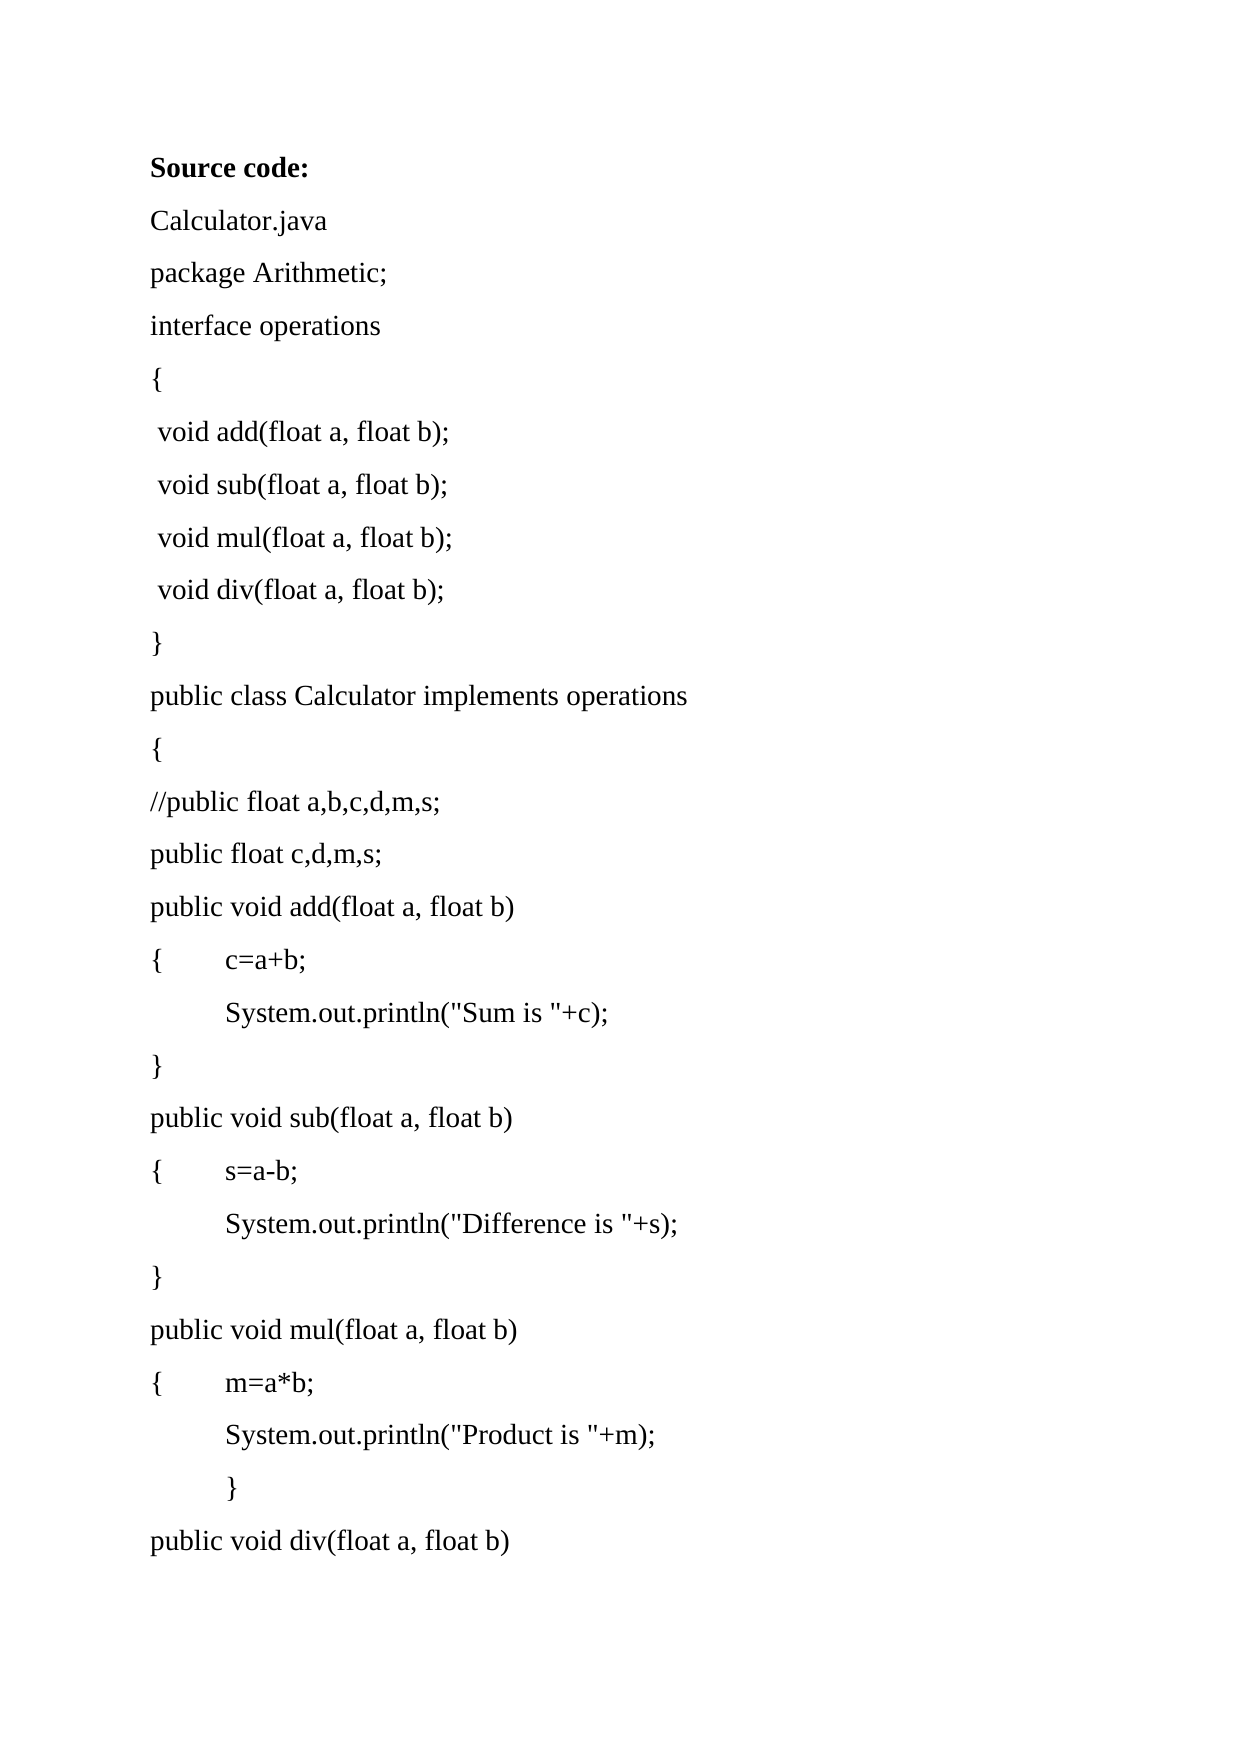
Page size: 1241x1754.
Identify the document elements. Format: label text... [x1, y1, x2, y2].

text } [150, 1259, 1090, 1293]
text System.out.println("Product is "+m); [150, 1417, 1090, 1451]
text interface operations [150, 308, 1090, 342]
text } [150, 1048, 1090, 1081]
text public void add(float a, float b) [150, 889, 1090, 923]
text public float c,d,m,s; [150, 837, 1090, 870]
text void sub(float a, float b); [150, 467, 1090, 500]
text package Arithmetic; [150, 256, 1090, 289]
text public class Calculator implements operations [150, 678, 1090, 712]
text { m=a*b; [150, 1365, 1090, 1398]
text void div(float a, float b); [150, 572, 1090, 606]
text System.out.println("Difference is "+s); [150, 1206, 1090, 1240]
text public void div(float a, float b) [150, 1523, 1090, 1557]
text Source code: [150, 150, 1090, 183]
text public void sub(float a, float b) [150, 1101, 1090, 1134]
text { [150, 731, 1090, 764]
text //public float a,b,c,d,m,s; [150, 784, 1090, 817]
text public void mul(float a, float b) [150, 1312, 1090, 1345]
text { c=a+b; [150, 942, 1090, 976]
text System.out.println("Sum is "+c); [150, 995, 1090, 1028]
text void mul(float a, float b); [150, 520, 1090, 553]
text } [150, 625, 1090, 659]
text } [150, 1470, 1090, 1504]
text Calculator.java [150, 203, 1090, 236]
text { s=a-b; [150, 1153, 1090, 1187]
text { [150, 361, 1090, 395]
text void add(float a, float b); [150, 414, 1090, 448]
